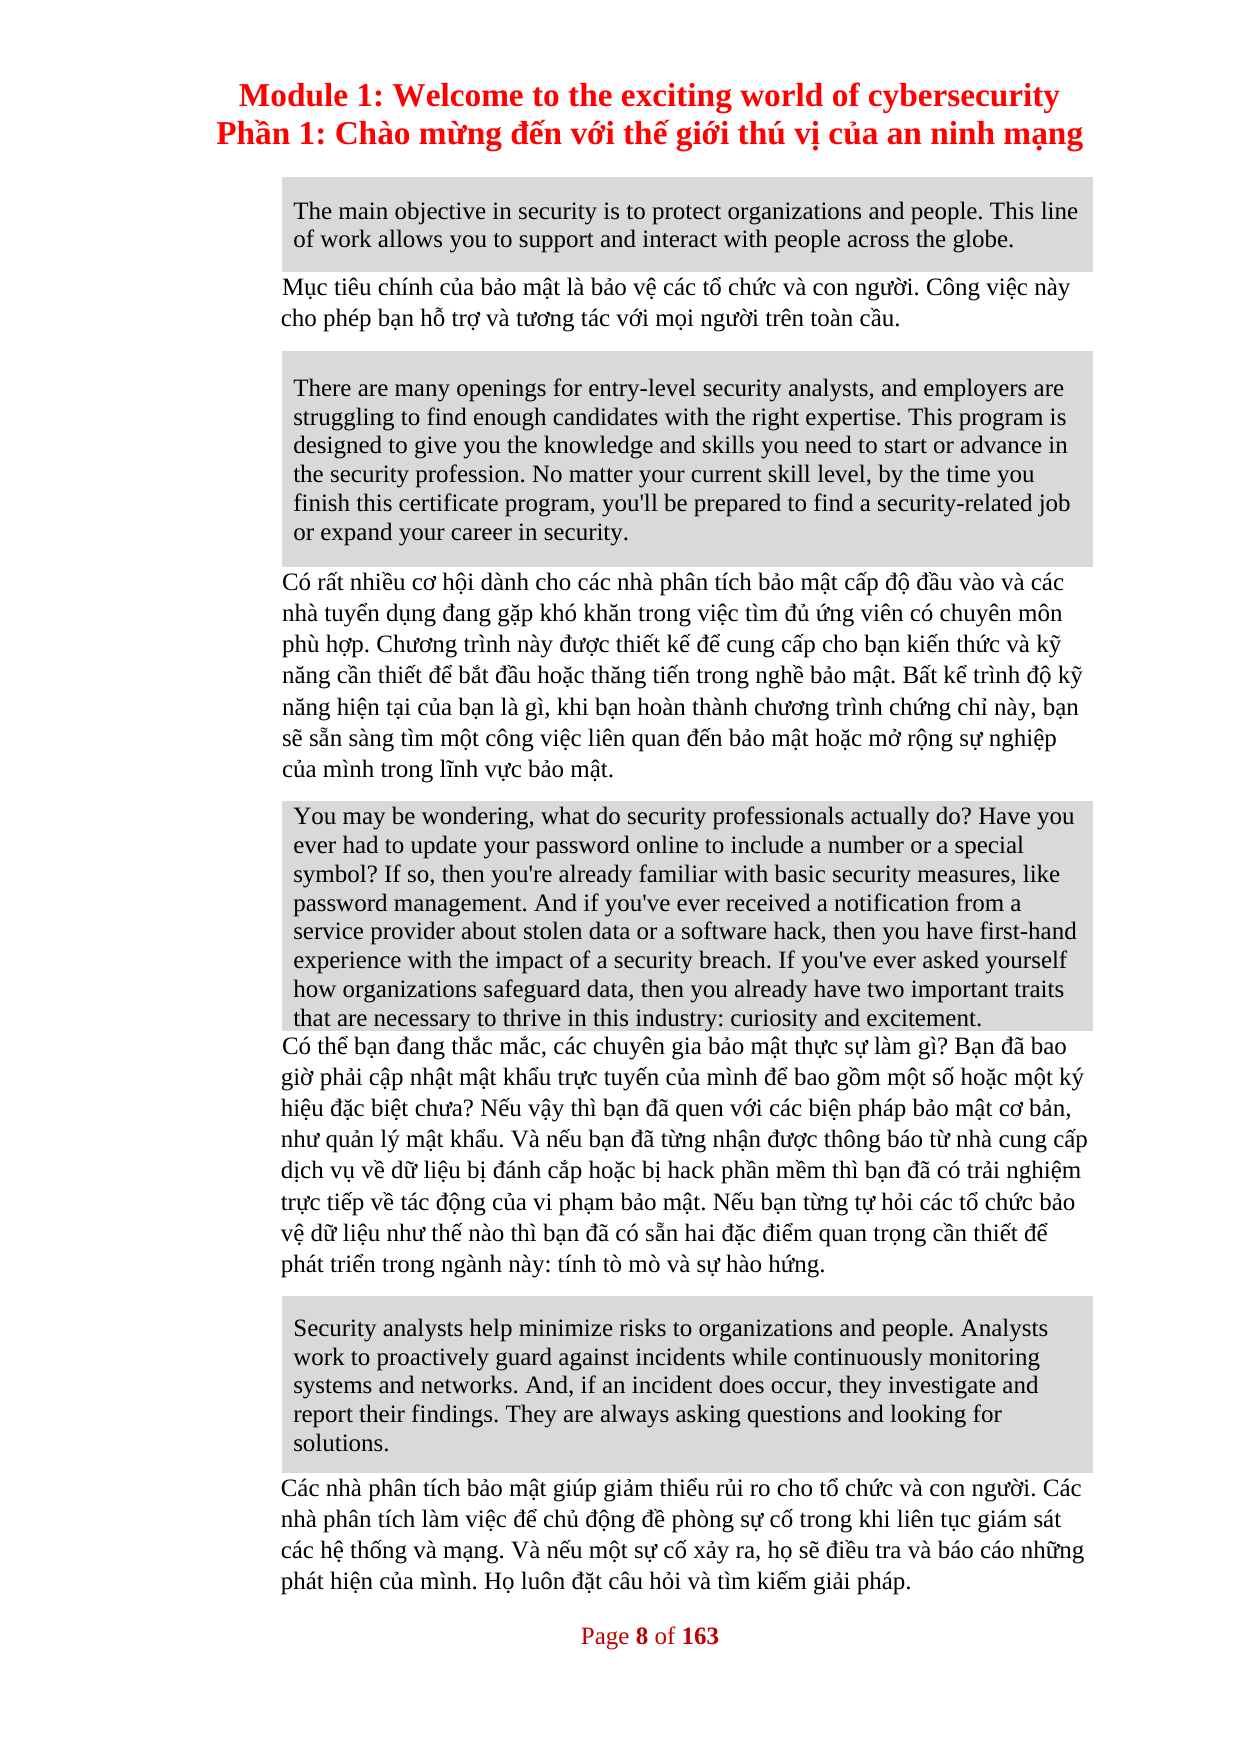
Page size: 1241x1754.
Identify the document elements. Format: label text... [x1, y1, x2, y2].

table_header There are many openings for entry-level security analysts, and employers are struggling to find enough candidates with the right expertise. This program is designed to give you the knowledge and skills you need to start or advance in the security profession. No matter your current skill level, by the time you finish this certificate program, you'll be prepared to find a security-related job or expand your career in security. [282, 351, 1093, 567]
table_header Security analysts help minimize risks to organizations and people. Analysts work to proactively guard against incidents while continuously monitoring systems and networks. And, if an incident does occur, they investigate and report their findings. They are always asking questions and looking for solutions. [282, 1296, 1093, 1473]
table_header You may be wondering, what do security professionals actually do? Have you ever had to update your password online to include a number or a special symbol? If so, then you're already familiar with basic security measures, like password management. And if you've ever received a notification from a service provider about stolen data or a software hack, then you have first-hand experience with the impact of a security breach. If you've ever asked yourself how organizations safeguard data, then you already have two important traits that are necessary to thrive in this industry: curiosity and excitement. [282, 801, 1093, 1031]
table_header The main objective in security is to protect organizations and people. This line of work allows you to support and interact with people across the globe. [282, 177, 1093, 272]
text Mục tiêu chính của bảo mật là bảo vệ các tổ chức và con người. Công việc này cho phép bạn hỗ trợ và tương tác với mọi người trên toàn cầu. [281, 272, 1092, 332]
text Có thể bạn đang thắc mắc, các chuyên gia bảo mật thực sự làm gì? Bạn đã bao giờ phải cập nhật mật khẩu trực tuyến của mình để bao gồm một số hoặc một ký hiệu đặc biệt chưa? Nếu vậy thì bạn đã quen với các biện pháp bảo mật cơ bản, như quản lý mật khẩu. Và nếu bạn đã từng nhận được thông báo từ nhà cung cấp dịch vụ về dữ liệu bị đánh cắp hoặc bị hack phần mềm thì bạn đã có trải nghiệm trực tiếp về tác động của vi phạm bảo mật. Nếu bạn từng tự hỏi các tổ chức bảo vệ dữ liệu như thế nào thì bạn đã có sẵn hai đặc điểm quan trọng cần thiết để phát triển trong ngành này: tính tò mò và sự hào hứng. [281, 1031, 1092, 1277]
text Có rất nhiều cơ hội dành cho các nhà phân tích bảo mật cấp độ đầu vào và các nhà tuyển dụng đang gặp khó khăn trong việc tìm đủ ứng viên có chuyên môn phù hợp. Chương trình này được thiết kế để cung cấp cho bạn kiến ​​thức và kỹ năng cần thiết để bắt đầu hoặc thăng tiến trong nghề bảo mật. Bất kể trình độ kỹ năng hiện tại của bạn là gì, khi bạn hoàn thành chương trình chứng chỉ này, bạn sẽ sẵn sàng tìm một công việc liên quan đến bảo mật hoặc mở rộng sự nghiệp của mình trong lĩnh vực bảo mật. [282, 567, 1092, 782]
text Các nhà phân tích bảo mật giúp giảm thiểu rủi ro cho tổ chức và con người. Các nhà phân tích làm việc để chủ động đề phòng sự cố trong khi liên tục giám sát các hệ thống và mạng. Và nếu một sự cố xảy ra, họ sẽ điều tra và báo cáo những phát hiện của mình. Họ luôn đặt câu hỏi và tìm kiếm giải pháp. [281, 1473, 1092, 1595]
